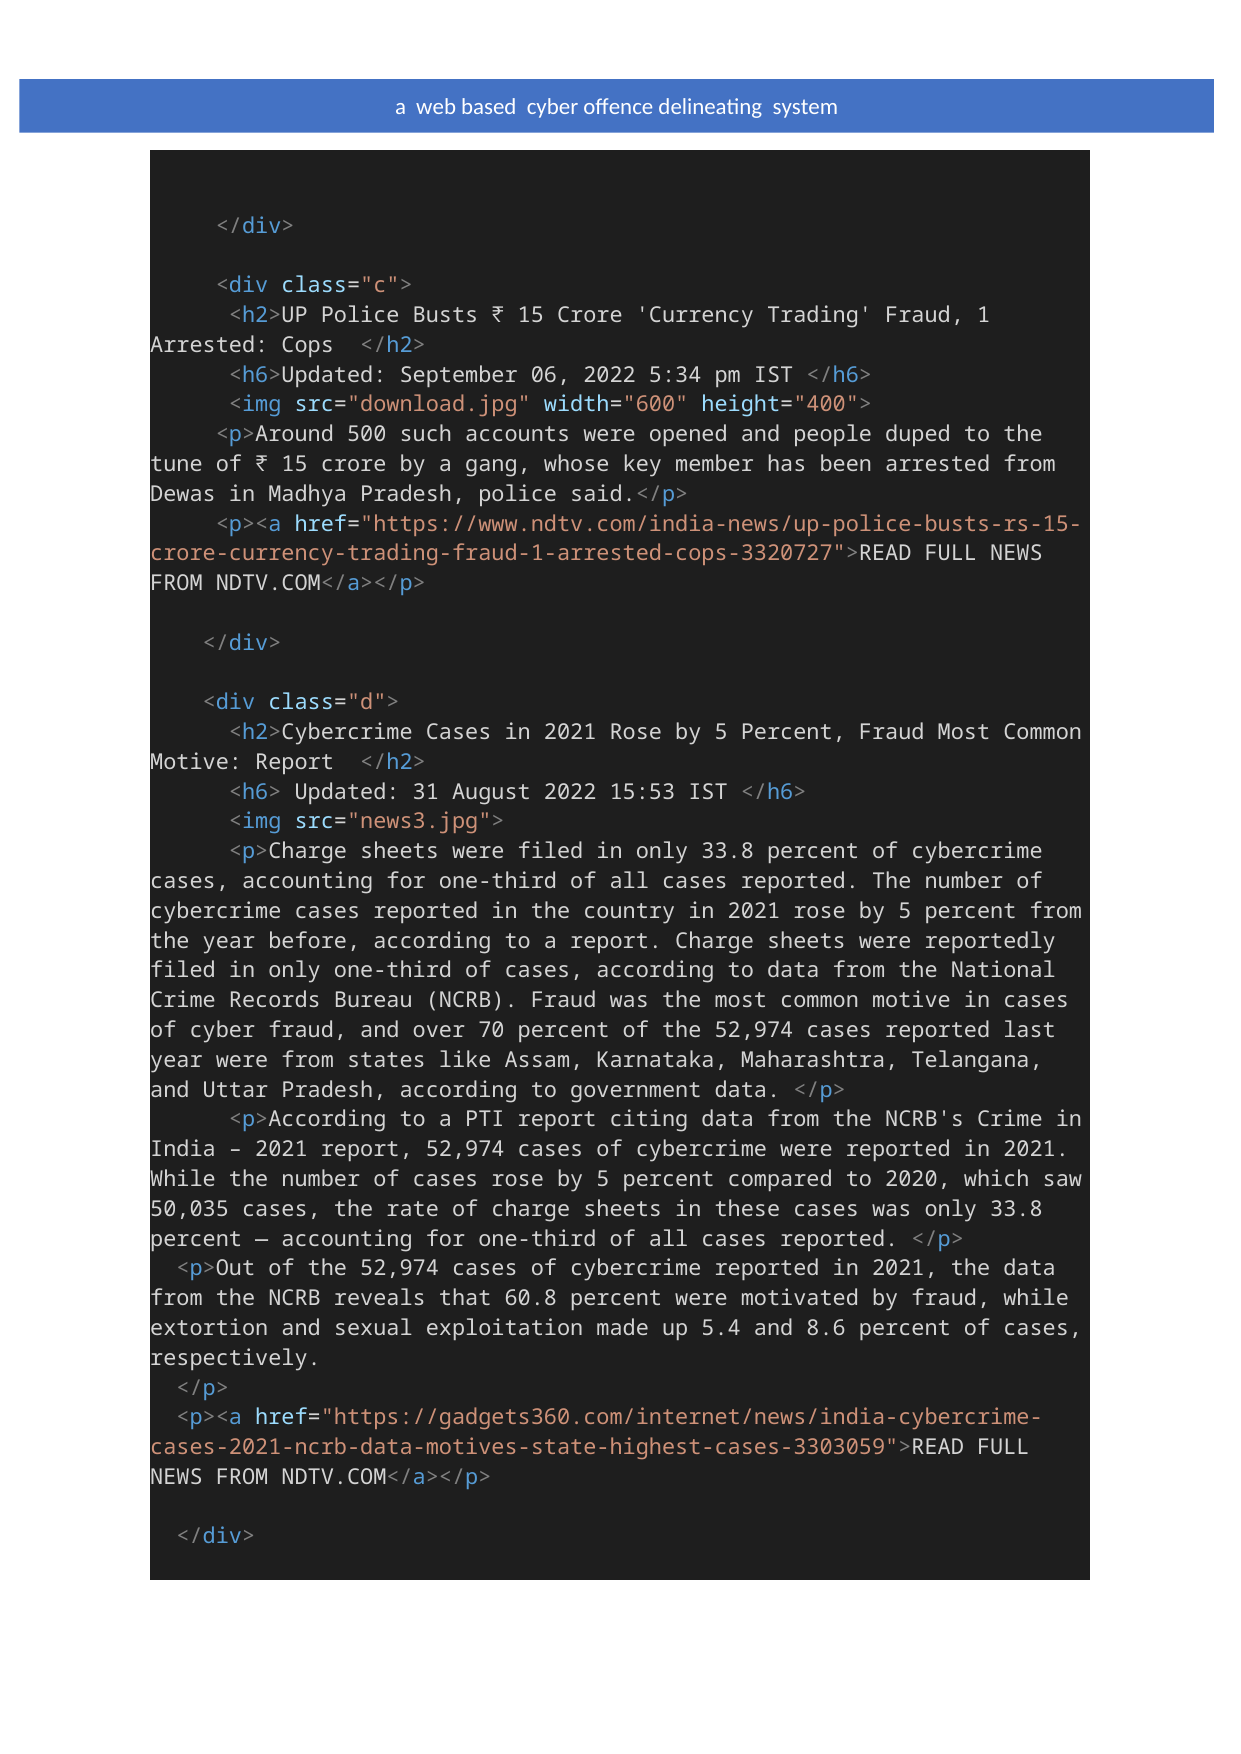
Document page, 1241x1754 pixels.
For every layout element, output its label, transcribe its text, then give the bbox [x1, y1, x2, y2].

text </p> [150, 1371, 1090, 1401]
text <p>Out of the 52,974 cases of cybercrime reported in 2021, the data from the NCRB reveals that 60.8 percent were motivated by fraud, while extortion and sexual exploitation made up 5.4 and 8.6 percent of cases, respectively. [150, 1252, 1090, 1371]
text <p>Charge sheets were filed in only 33.8 percent of cybercrime cases, accounting for one-third of all cases reported. The number of cybercrime cases reported in the country in 2021 rose by 5 percent from the year before, according to a report. Charge sheets were reportedly filed in only one-third of cases, according to data from the National Crime Records Bureau (NCRB). Fraud was the most common motive in cases of cyber fraud, and over 70 percent of the 52,974 cases reported last year were from states like Assam, Karnataka, Maharashtra, Telangana, and Uttar Pradesh, according to government data. </p> [150, 835, 1090, 1103]
text </div> [150, 209, 1090, 239]
text </div> [150, 627, 1090, 656]
text <p><a href="https://gadgets360.com/internet/news/india-cybercrime-cases-2021-ncrb-data-motives-state-highest-cases-3303059">READ FULL NEWS FROM NDTV.COM</a></p> [150, 1401, 1090, 1491]
text <h2>UP Police Busts ₹ 15 Crore 'Currency Trading' Fraud, 1 Arrested: Cops </h2> [150, 299, 1090, 358]
text <img src="news3.jpg"> [150, 805, 1090, 835]
text <h2>Cybercrime Cases in 2021 Rose by 5 Percent, Fraud Most Common Motive: Report </h2> [150, 716, 1090, 776]
text <div class="c"> [150, 269, 1090, 299]
text <h6>Updated: September 06, 2022 5:34 pm IST </h6> [150, 358, 1090, 388]
text <p>Around 500 such accounts were opened and people duped to the tune of ₹ 15 crore by a gang, whose key member has been arrested from Dewas in Madhya Pradesh, police said.</p> [150, 418, 1090, 507]
text <div class="d"> [150, 686, 1090, 716]
text <p>According to a PTI report citing data from the NCRB's Crime in India – 2021 report, 52,974 cases of cybercrime were reported in 2021. While the number of cases rose by 5 percent compared to 2020, which saw 50,035 cases, the rate of charge sheets in these cases was only 33.8 percent — accounting for one-third of all cases reported. </p> [150, 1103, 1090, 1252]
text </div> [150, 1520, 1090, 1550]
text <h6> Updated: 31 August 2022 15:53 IST </h6> [150, 776, 1090, 805]
text <p><a href="https://www.ndtv.com/india-news/up-police-busts-rs-15-crore-currency-trading-fraud-1-arrested-cops-3320727">READ FULL NEWS FROM NDTV.COM</a></p> [150, 507, 1090, 597]
text <img src="download.jpg" width="600" height="400"> [150, 388, 1090, 418]
